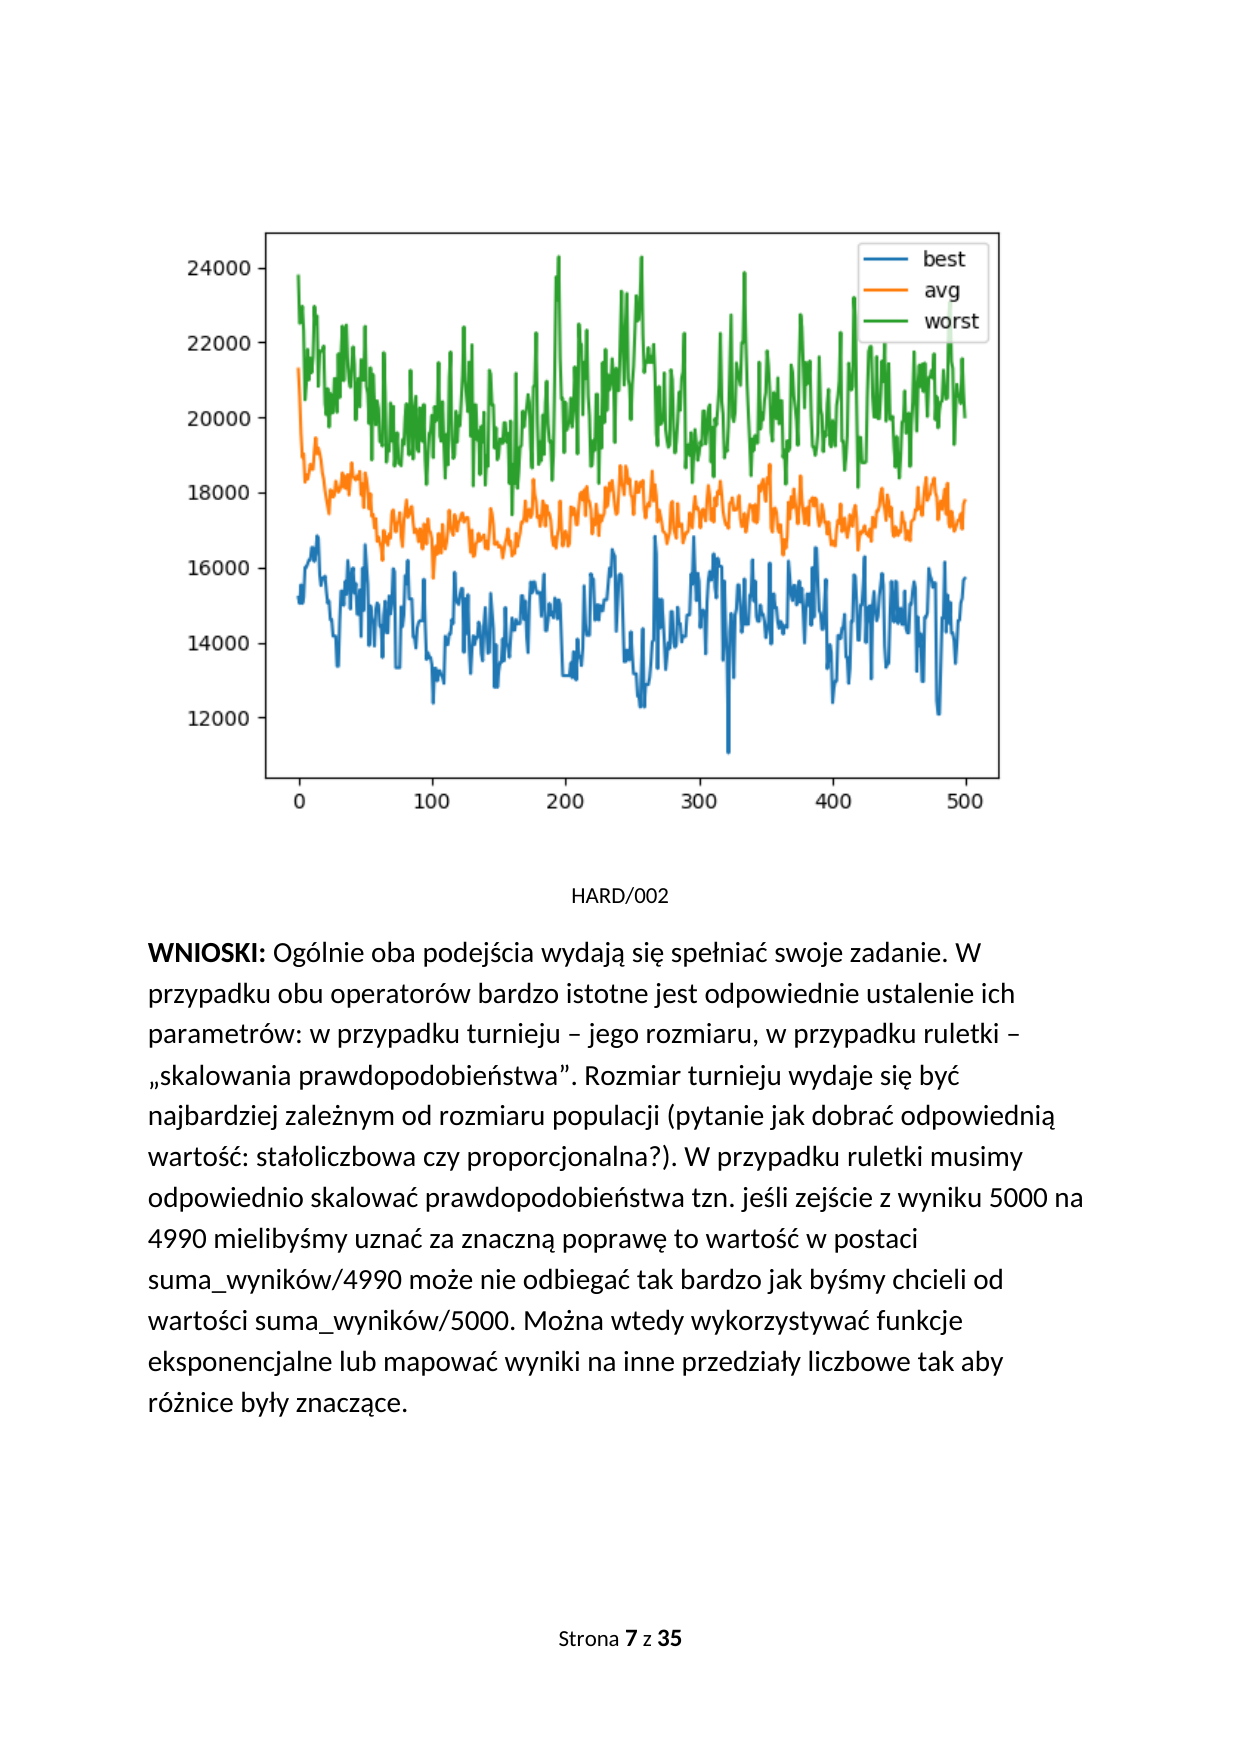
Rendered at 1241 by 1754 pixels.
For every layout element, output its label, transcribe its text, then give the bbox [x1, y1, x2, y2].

text HARD/002 [148, 881, 1093, 909]
text WNIOSKI: Ogólnie oba podejścia wydają się spełniać swoje zadanie. W przypadku obu operatorów bardzo istotne jest odpowiednie ustalenie ich parametrów: w przypadku turnieju – jego rozmiaru, w przypadku ruletki – „skalowania prawdopodobieństwa”. Rozmiar turnieju wydaje się być najbardziej zależnym od rozmiaru populacji (pytanie jak dobrać odpowiednią wartość: stałoliczbowa czy proporcjonalna?). W przypadku ruletki musimy odpowiednio skalować prawdopodobieństwa tzn. jeśli zejście z wyniku 5000 na 4990 mielibyśmy uznać za znaczną poprawę to wartość w postaci suma_wyników/4990 może nie odbiegać tak bardzo jak byśmy chcieli od wartości suma_wyników/5000. Można wtedy wykorzystywać funkcje eksponencjalne lub mapować wyniki na inne przedziały liczbowe tak aby różnice były znaczące. [148, 934, 1093, 1420]
picture [147, 147, 1093, 856]
